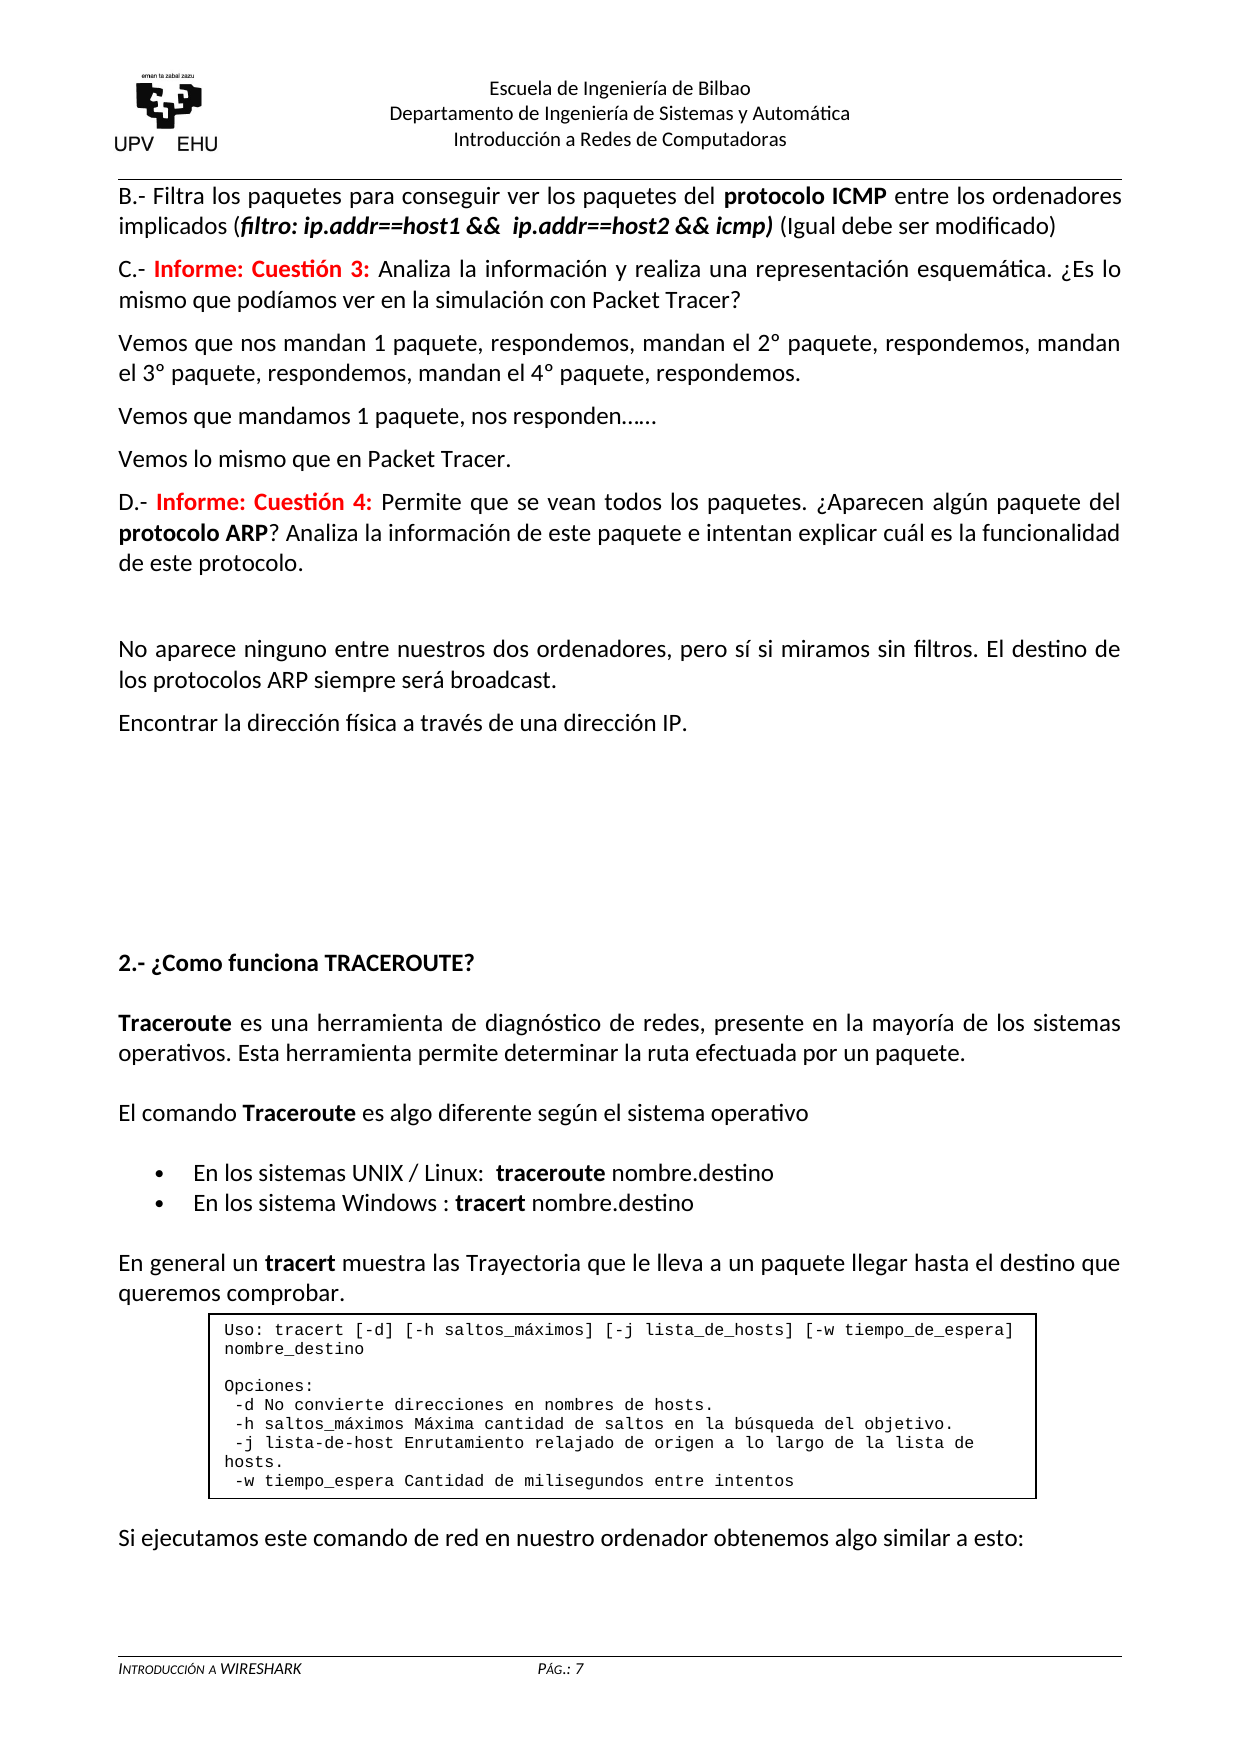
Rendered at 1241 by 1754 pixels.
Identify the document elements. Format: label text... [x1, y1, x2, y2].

text C.- Informe: Cuestión 3: Analiza la información y realiza una representación esquemática. ¿Es lo mismo que podíamos ver en la simulación con Packet Tracer? [118, 253, 1122, 314]
text Vemos que mandamos 1 paquete, nos responden…… [118, 400, 1122, 431]
text Encontrar la dirección física a través de una dirección IP. [118, 707, 1122, 738]
text Traceroute es una herramienta de diagnóstico de redes, presente en la mayoría de los sistemas operativos. Esta herramienta permite determinar la ruta efectuada por un paquete. [118, 1007, 1122, 1068]
text Si ejecutamos este comando de red en nuestro ordenador obtenemos algo similar a esto: [118, 1522, 1122, 1552]
list En los sistemas UNIX / Linux: traceroute nombre.destino [156, 1157, 1122, 1187]
text En general un tracert muestra las Trayectoria que le lleva a un paquete llegar hasta el destino que queremos comprobar. [118, 1247, 1122, 1308]
text No aparece ninguno entre nuestros dos ordenadores, pero sí si miramos sin filtros. El destino de los protocolos ARP siempre será broadcast. [118, 633, 1122, 694]
text Vemos que nos mandan 1 paquete, respondemos, mandan el 2º paquete, respondemos, mandan el 3º paquete, respondemos, mandan el 4º paquete, respondemos. [118, 327, 1122, 388]
text B.- Filtra los paquetes para conseguir ver los paquetes del protocolo ICMP entre los ordenadores implicados (filtro: ip.addr==host1 && ip.addr==host2 && icmp) (Igual debe ser modificado) [118, 180, 1122, 241]
text 2.- ¿Como funciona TRACEROUTE? [118, 947, 1122, 978]
list En los sistema Windows : tracert nombre.destino [156, 1187, 1122, 1218]
text Vemos lo mismo que en Packet Tracer. [118, 443, 1122, 474]
text D.- Informe: Cuestión 4: Permite que se vean todos los paquetes. ¿Aparecen algún paquete del protocolo ARP? Analiza la información de este paquete e intentan explicar cuál es la funcionalidad de este protocolo. [118, 486, 1122, 578]
text El comando Traceroute es algo diferente según el sistema operativo [118, 1097, 1122, 1128]
picture [109, 61, 229, 157]
